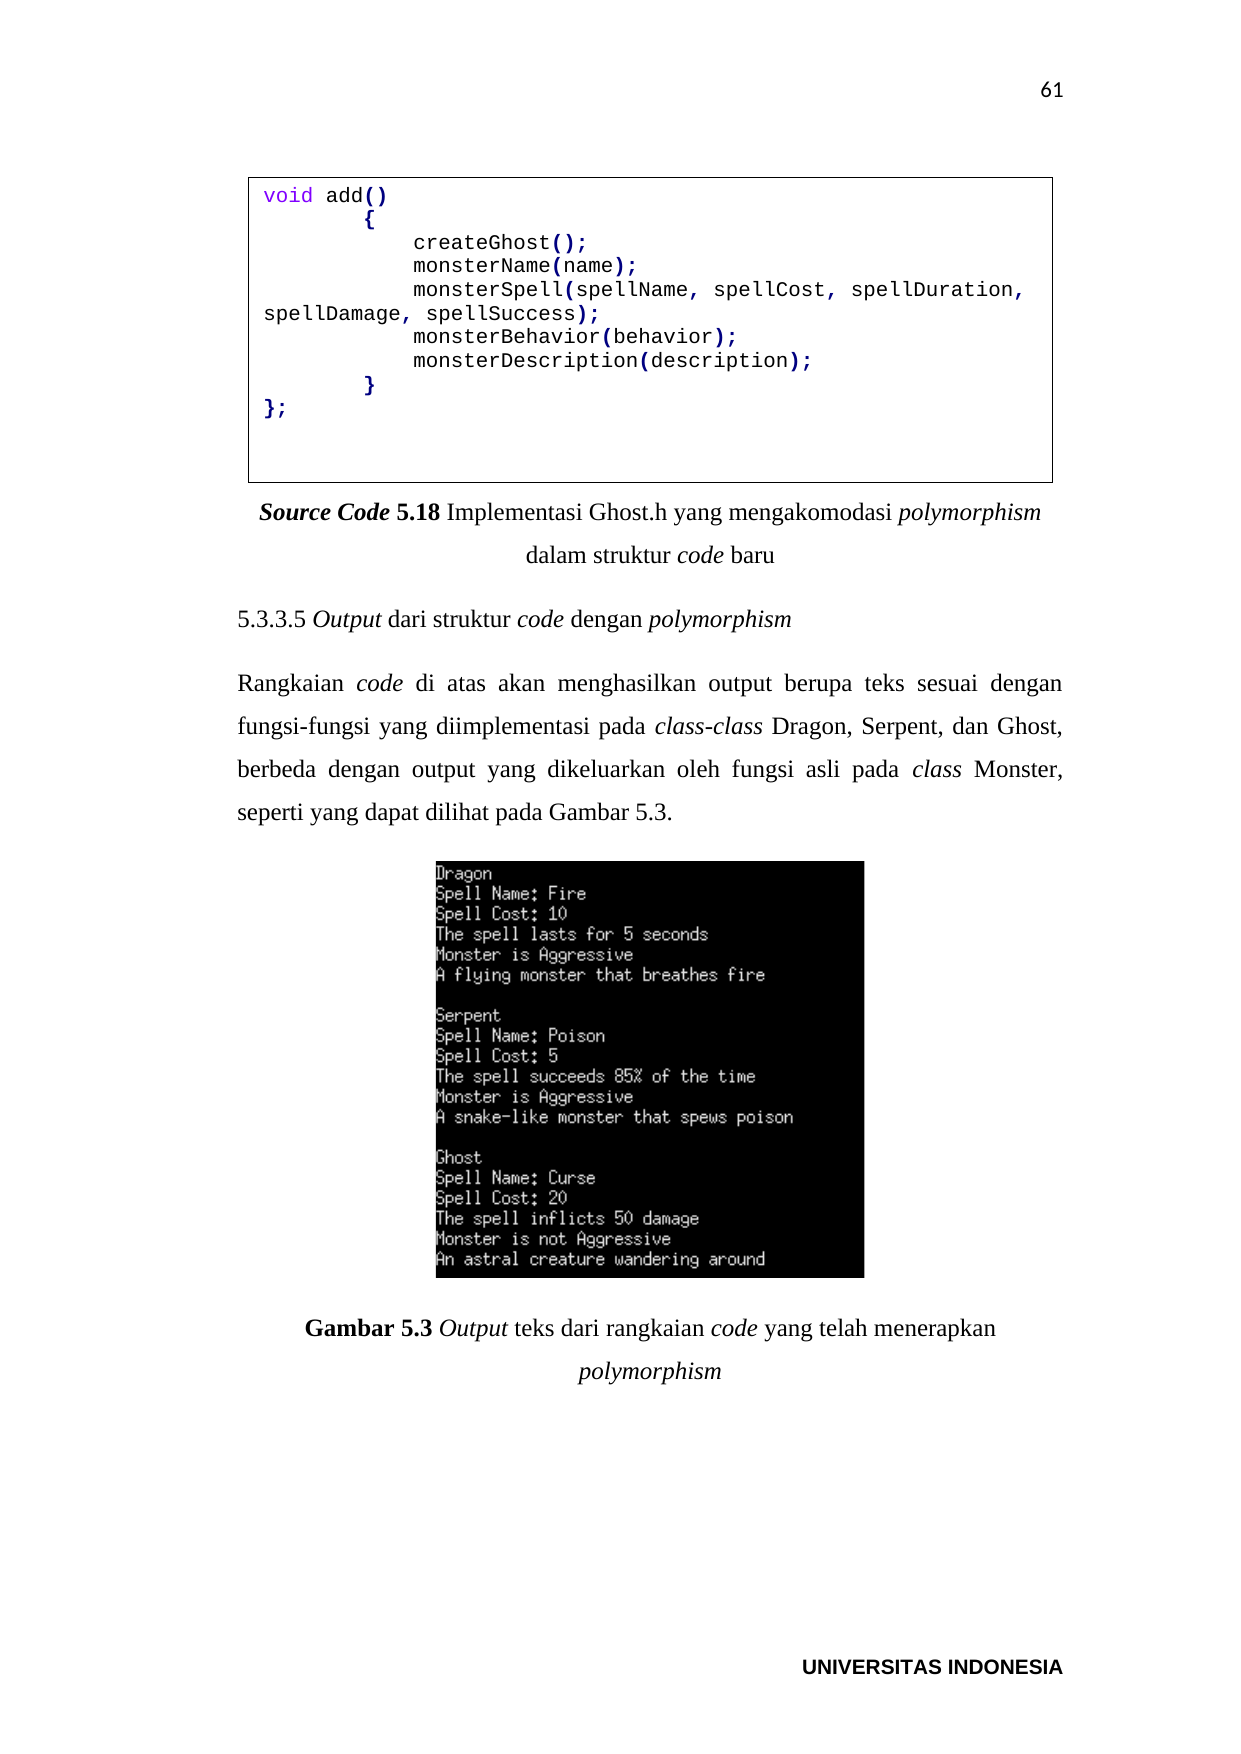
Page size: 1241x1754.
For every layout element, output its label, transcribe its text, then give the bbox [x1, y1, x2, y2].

text Gambar 5.3 Output teks dari rangkaian code yang telah menerapkan polymorphism [237, 1313, 1063, 1385]
picture [435, 861, 865, 1278]
text Source Code 5.18 Implementasi Ghost.h yang mengakomodasi polymorphism dalam struktur code baru [237, 497, 1063, 569]
text Rangkaian code di atas akan menghasilkan output berupa teks sesuai dengan fungsi-fungsi yang diimplementasi pada class-class Dragon, Serpent, dan Ghost, berbeda dengan output yang dikeluarkan oleh fungsi asli pada class Monster, seperti yang dapat dilihat pada Gambar 5.3. [237, 668, 1063, 826]
text 5.3.3.5 Output dari struktur code dengan polymorphism [237, 604, 1063, 633]
